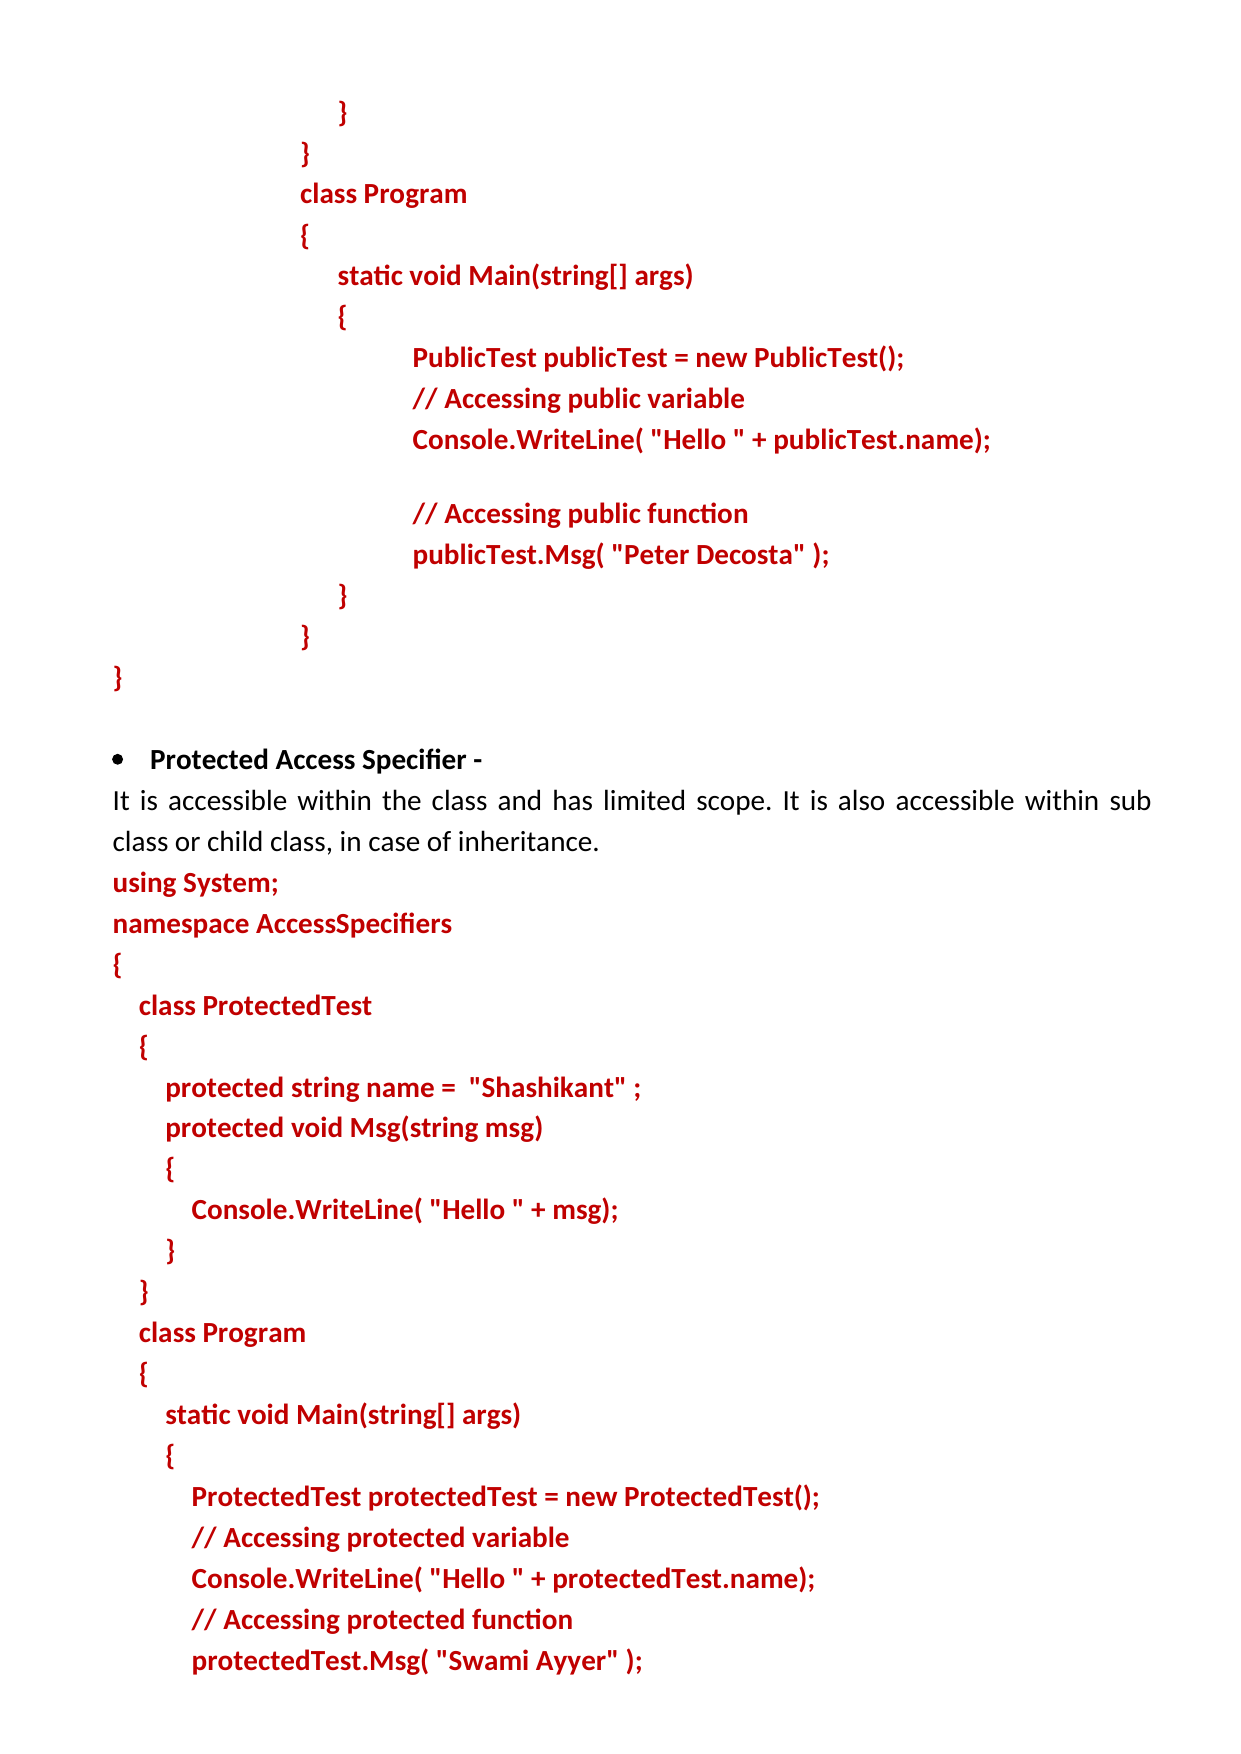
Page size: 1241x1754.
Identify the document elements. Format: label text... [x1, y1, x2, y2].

text { [112, 298, 1153, 334]
text PublicTest publicTest = new PublicTest(); [112, 339, 1153, 375]
text It is accessible within the class and has limited scope. It is also accessible within sub class or child class, in case of inheritance. [112, 782, 1153, 859]
text static void Main(string[] args) [112, 1396, 1153, 1432]
text { [112, 1355, 1153, 1391]
text ProtectedTest protectedTest = new ProtectedTest(); [112, 1478, 1153, 1514]
text class Program [112, 1314, 1153, 1350]
text // Accessing protected function [112, 1601, 1153, 1636]
text { [112, 217, 1153, 252]
text Console.WriteLine( "Hello " + protectedTest.name); [112, 1560, 1153, 1596]
text { [112, 1437, 1153, 1473]
text } [112, 135, 1153, 170]
text } [112, 1273, 1153, 1309]
text Console.WriteLine( "Hello " + msg); [112, 1191, 1153, 1227]
text } [112, 1232, 1153, 1268]
text } [112, 577, 1153, 613]
text { [112, 1151, 1153, 1186]
text static void Main(string[] args) [112, 257, 1153, 293]
text protected string name = "Shashikant" ; [112, 1069, 1153, 1104]
text } [112, 659, 1153, 695]
text // Accessing public function [112, 496, 1153, 531]
text protected void Msg(string msg) [112, 1109, 1153, 1145]
text { [112, 1028, 1153, 1063]
list Protected Access Specifier - [112, 741, 1153, 777]
text using System; [112, 864, 1153, 899]
text } [112, 94, 1153, 129]
text } [112, 618, 1153, 654]
text publicTest.Msg( "Peter Decosta" ); [112, 536, 1153, 572]
text { [112, 946, 1153, 981]
text // Accessing public variable [112, 380, 1153, 416]
text // Accessing protected variable [112, 1519, 1153, 1554]
text namespace AccessSpecifiers [112, 905, 1153, 941]
text class ProtectedTest [112, 987, 1153, 1022]
text Console.WriteLine( "Hello " + publicTest.name); [112, 421, 1153, 457]
text class Program [112, 176, 1153, 211]
text protectedTest.Msg( "Swami Ayyer" ); [112, 1642, 1153, 1677]
